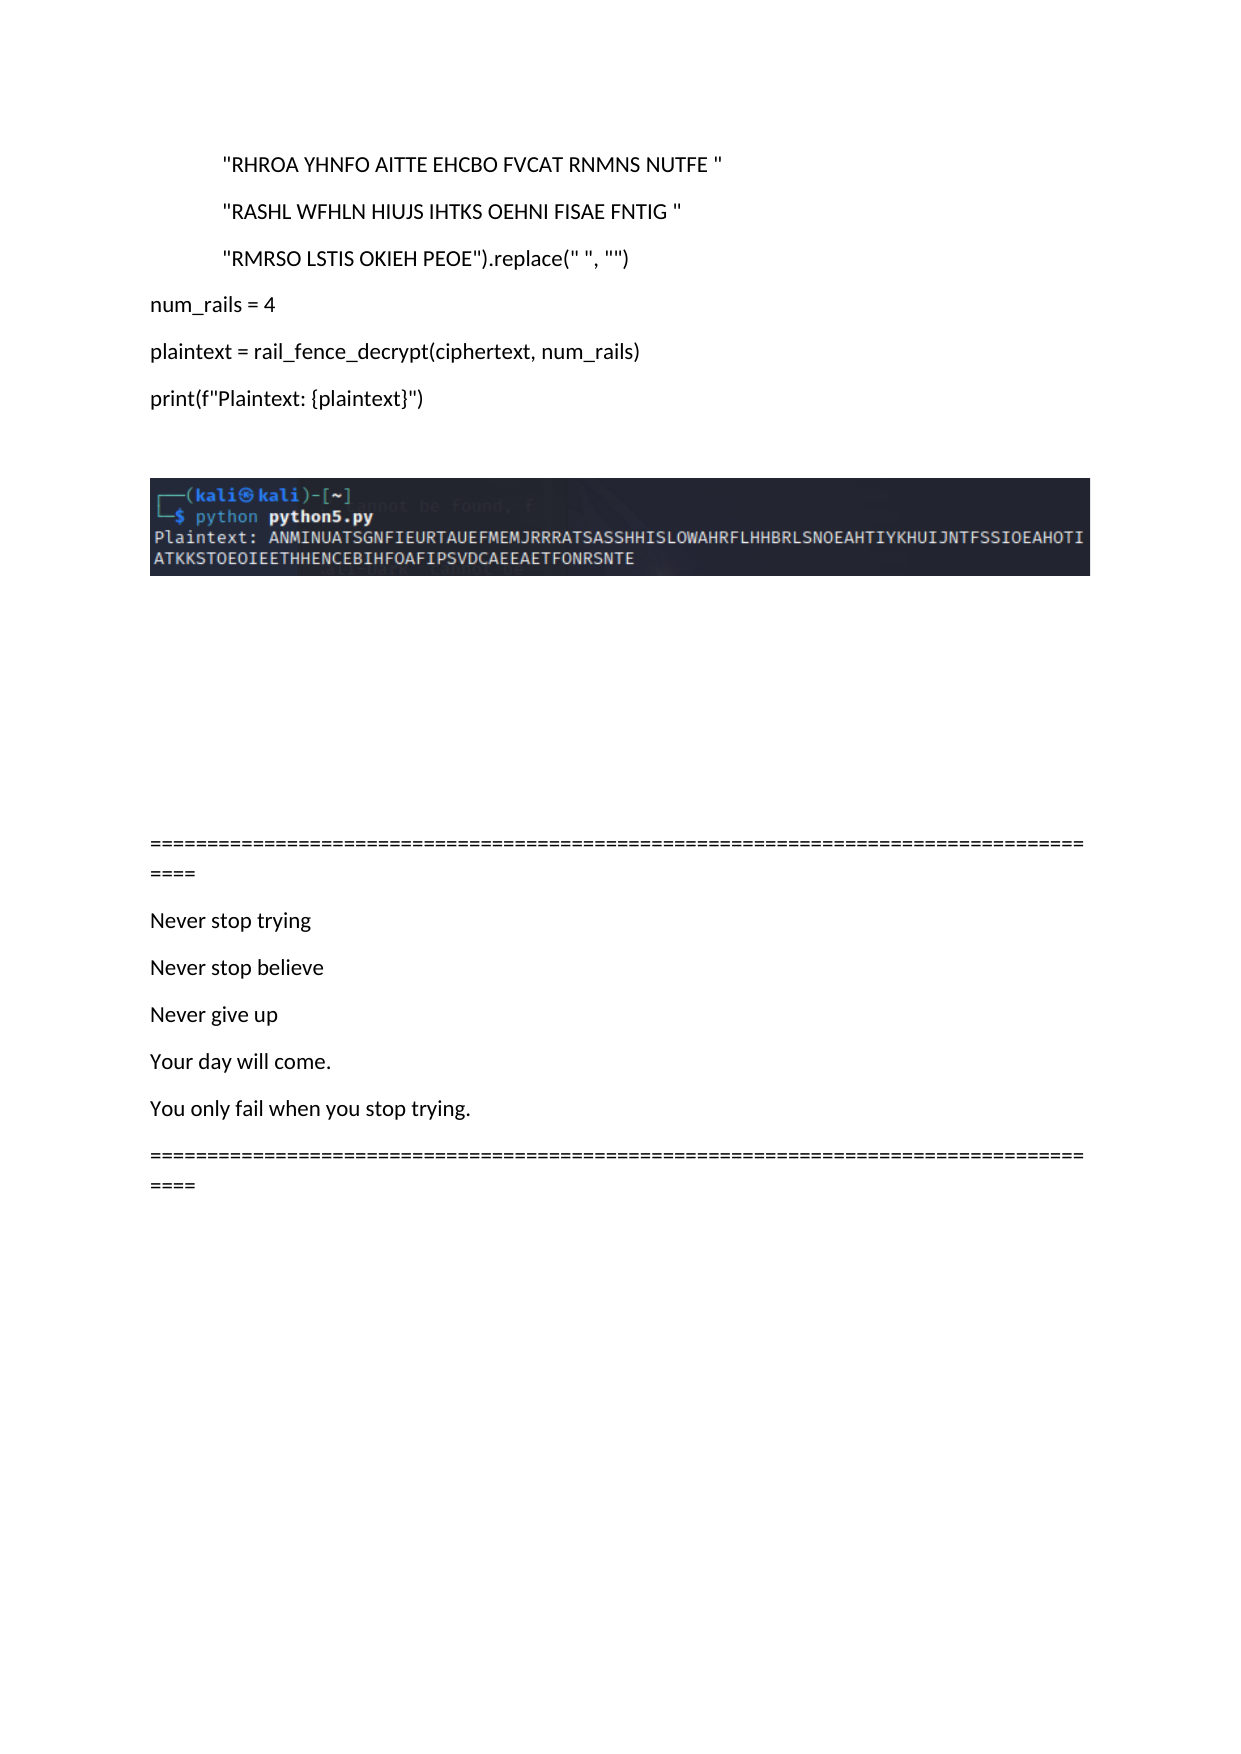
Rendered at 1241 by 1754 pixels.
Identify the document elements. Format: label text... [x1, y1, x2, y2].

text You only fail when you stop trying. [150, 1094, 1090, 1122]
picture [150, 478, 1091, 576]
text Never stop trying [150, 906, 1090, 934]
text print(f"Plaintext: {plaintext}") [150, 384, 1090, 412]
text Your day will come. [150, 1047, 1090, 1075]
text num_rails = 4 [150, 291, 1090, 319]
text "RASHL WFHLN HIUJS IHTKS OEHNI FISAE FNTIG " [150, 197, 1090, 225]
text Never stop believe [150, 953, 1090, 981]
text Never give up [150, 1000, 1090, 1028]
text plaintext = rail_fence_decrypt(ciphertext, num_rails) [150, 337, 1090, 366]
text ====================================================================================== [150, 1141, 1090, 1199]
text "RMRSO LSTIS OKIEH PEOE").replace(" ", "") [150, 244, 1090, 272]
text "RHROA YHNFO AITTE EHCBO FVCAT RNMNS NUTFE " [150, 150, 1090, 178]
text ====================================================================================== [150, 829, 1090, 887]
